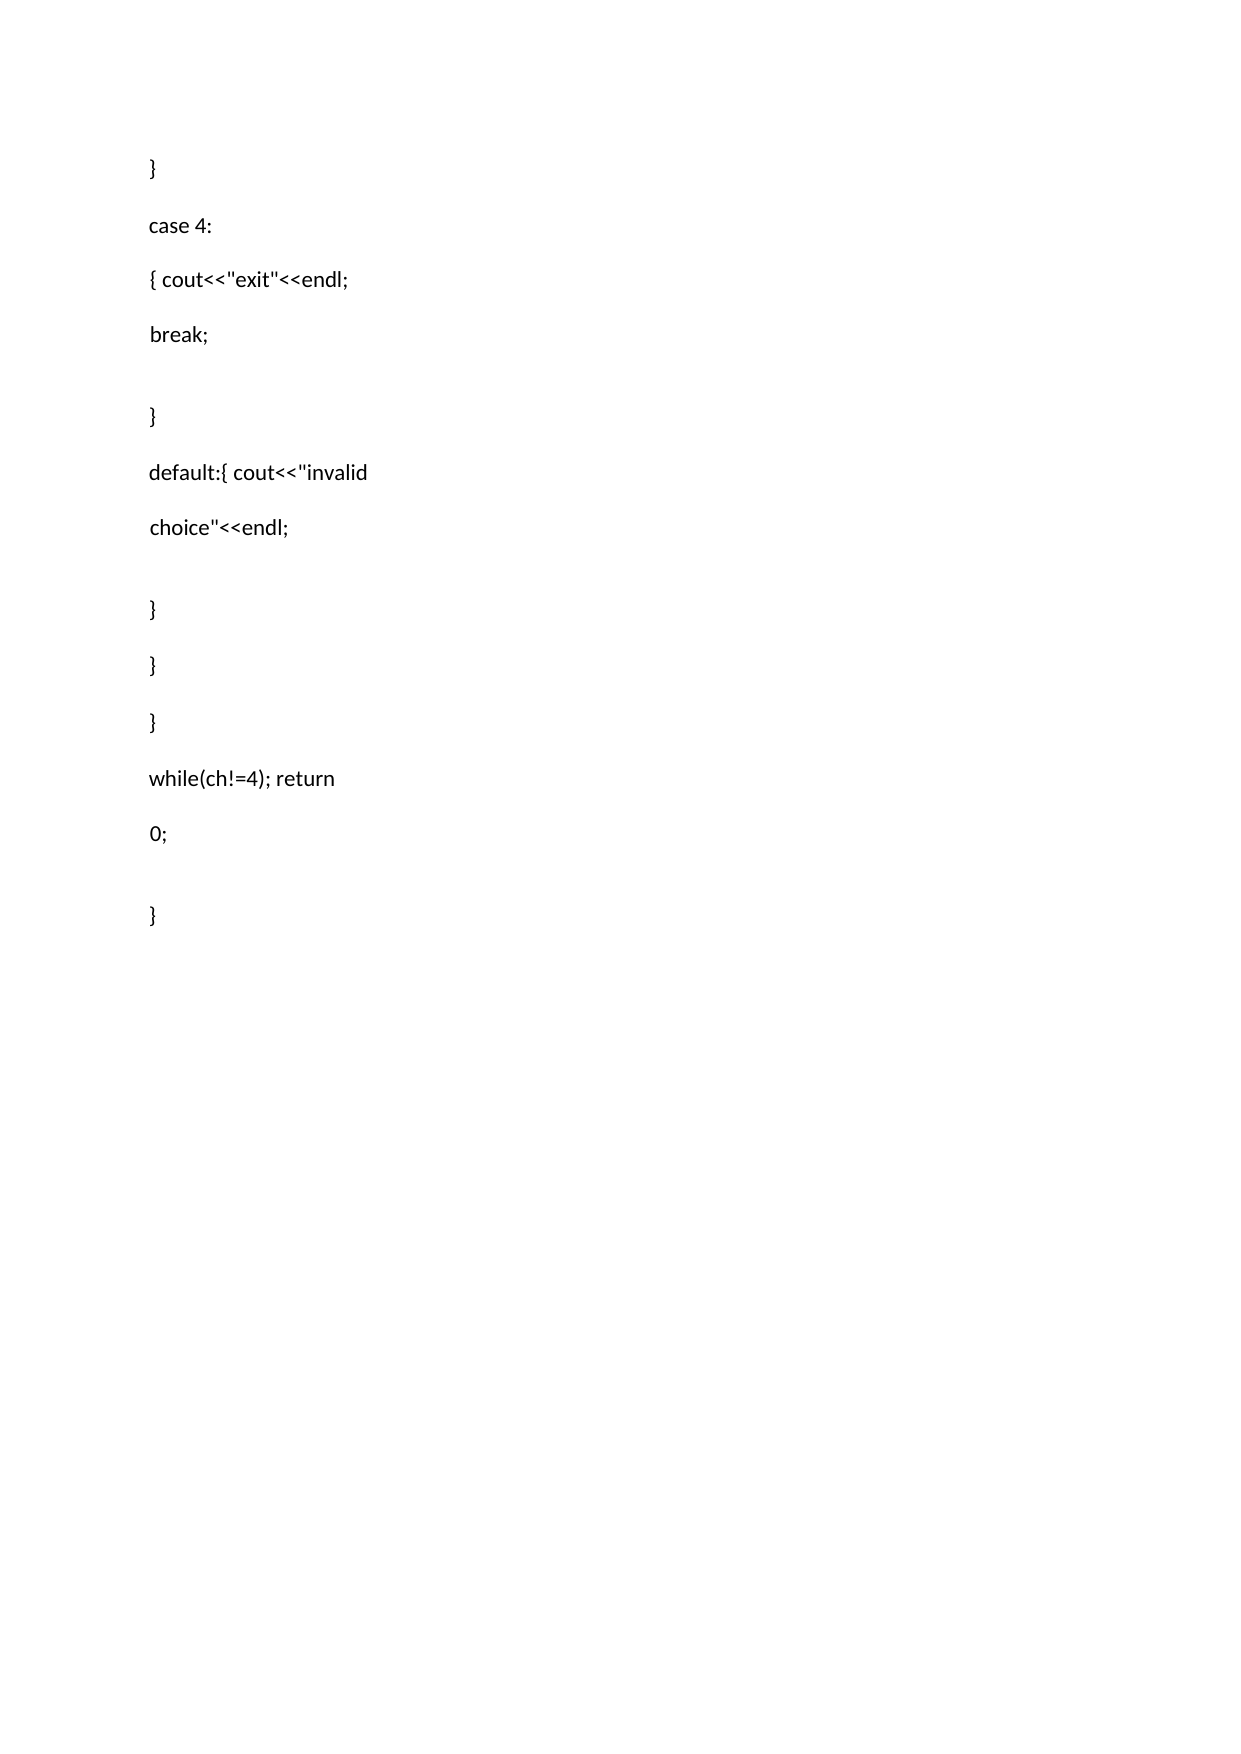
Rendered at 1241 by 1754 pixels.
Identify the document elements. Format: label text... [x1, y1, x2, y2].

text case 4:{ cout<<"exit"<<endl; break; [148, 211, 401, 348]
text } [148, 708, 798, 736]
text } [148, 901, 798, 929]
text } [148, 595, 798, 623]
text while(ch!=4); return 0; [148, 764, 337, 847]
text default:{ cout<<"invalid choice"<<endl; [148, 458, 434, 541]
text } [148, 652, 798, 679]
text } [148, 154, 798, 182]
text } [148, 402, 798, 430]
